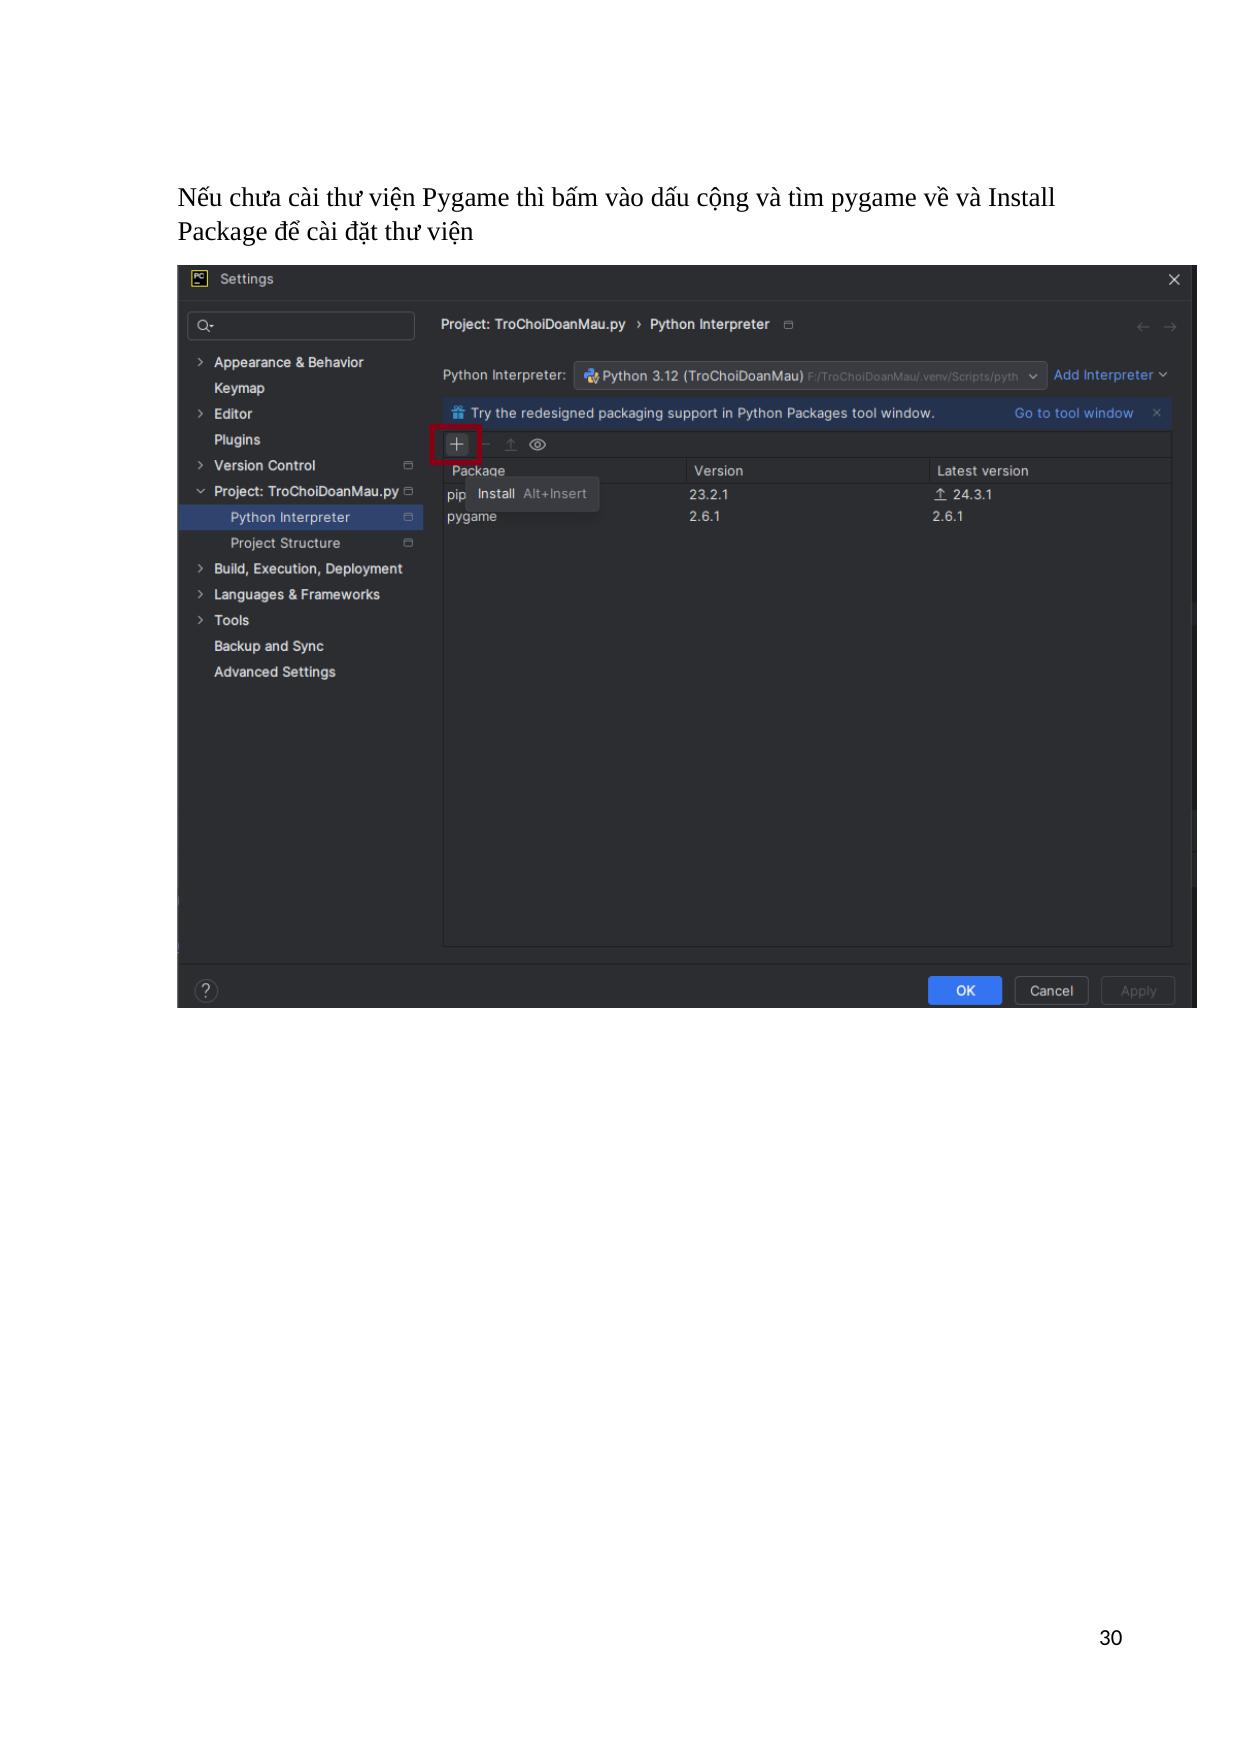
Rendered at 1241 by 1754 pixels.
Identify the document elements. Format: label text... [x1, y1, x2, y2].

text Nếu chưa cài thư viện Pygame thì bấm vào dấu cộng và tìm pygame về và Install Package để cài đặt thư viện [177, 181, 1122, 246]
picture [177, 265, 1197, 1008]
